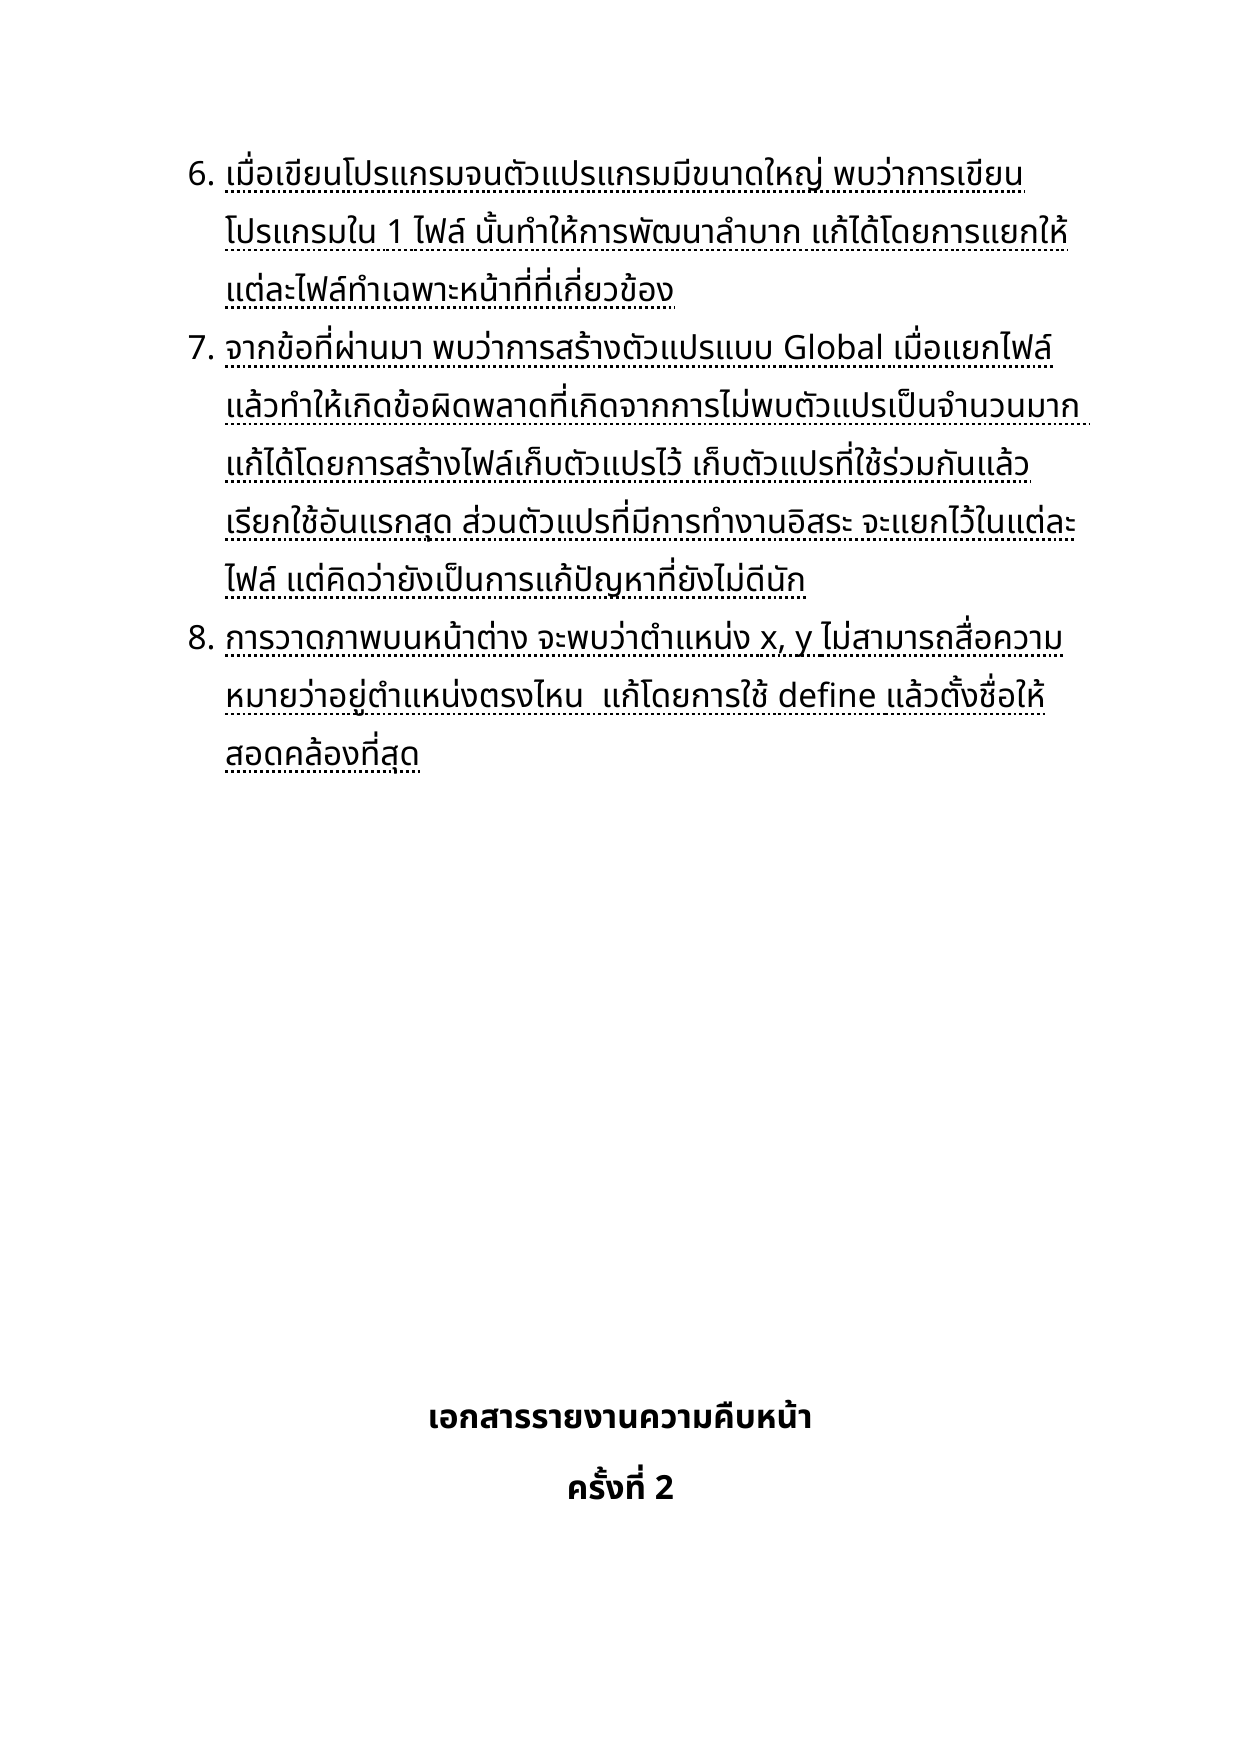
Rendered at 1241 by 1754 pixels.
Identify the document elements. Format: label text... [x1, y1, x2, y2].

text ครั้งที่ 2 [150, 1464, 1090, 1515]
list เมื่อเขียนโปรแกรมจนตัวแปรแกรมมีขนาดใหญ่ พบว่าการเขียนโปรแกรมใน 1 ไฟล์ นั้นทำให้การพัฒนาลำบาก แก้ได้โดยการแยกให้แต่ละไฟล์ทำเฉพาะหน้าที่ที่เกี่ยวข้อง [187, 150, 1090, 317]
list การวาดภาพบนหน้าต่าง จะพบว่าตำแหน่ง x, y ไม่สามารถสื่อความหมายว่าอยู่ตำแหน่งตรงไหน แก้โดยการใช้ define แล้วตั้งชื่อให้สอดคล้องที่สุด [187, 614, 1090, 781]
text เอกสารรายงานความคืบหน้า [150, 1393, 1090, 1443]
list จากข้อที่ผ่านมา พบว่าการสร้างตัวแปรแบบ Global เมื่อแยกไฟล์แล้วทำให้เกิดข้อผิดพลาดที่เกิดจากการไม่พบตัวแปรเป็นจำนวนมาก แก้ได้โดยการสร้างไฟล์เก็บตัวแปรไว้ เก็บตัวแปรที่ใช้ร่วมกันแล้วเรียกใช้อันแรกสุด ส่วนตัวแปรที่มีการทำงานอิสระ จะแยกไว้ในแต่ละไฟล์ แต่คิดว่ายังเป็นการแก้ปัญหาที่ยังไม่ดีนัก [187, 324, 1090, 606]
